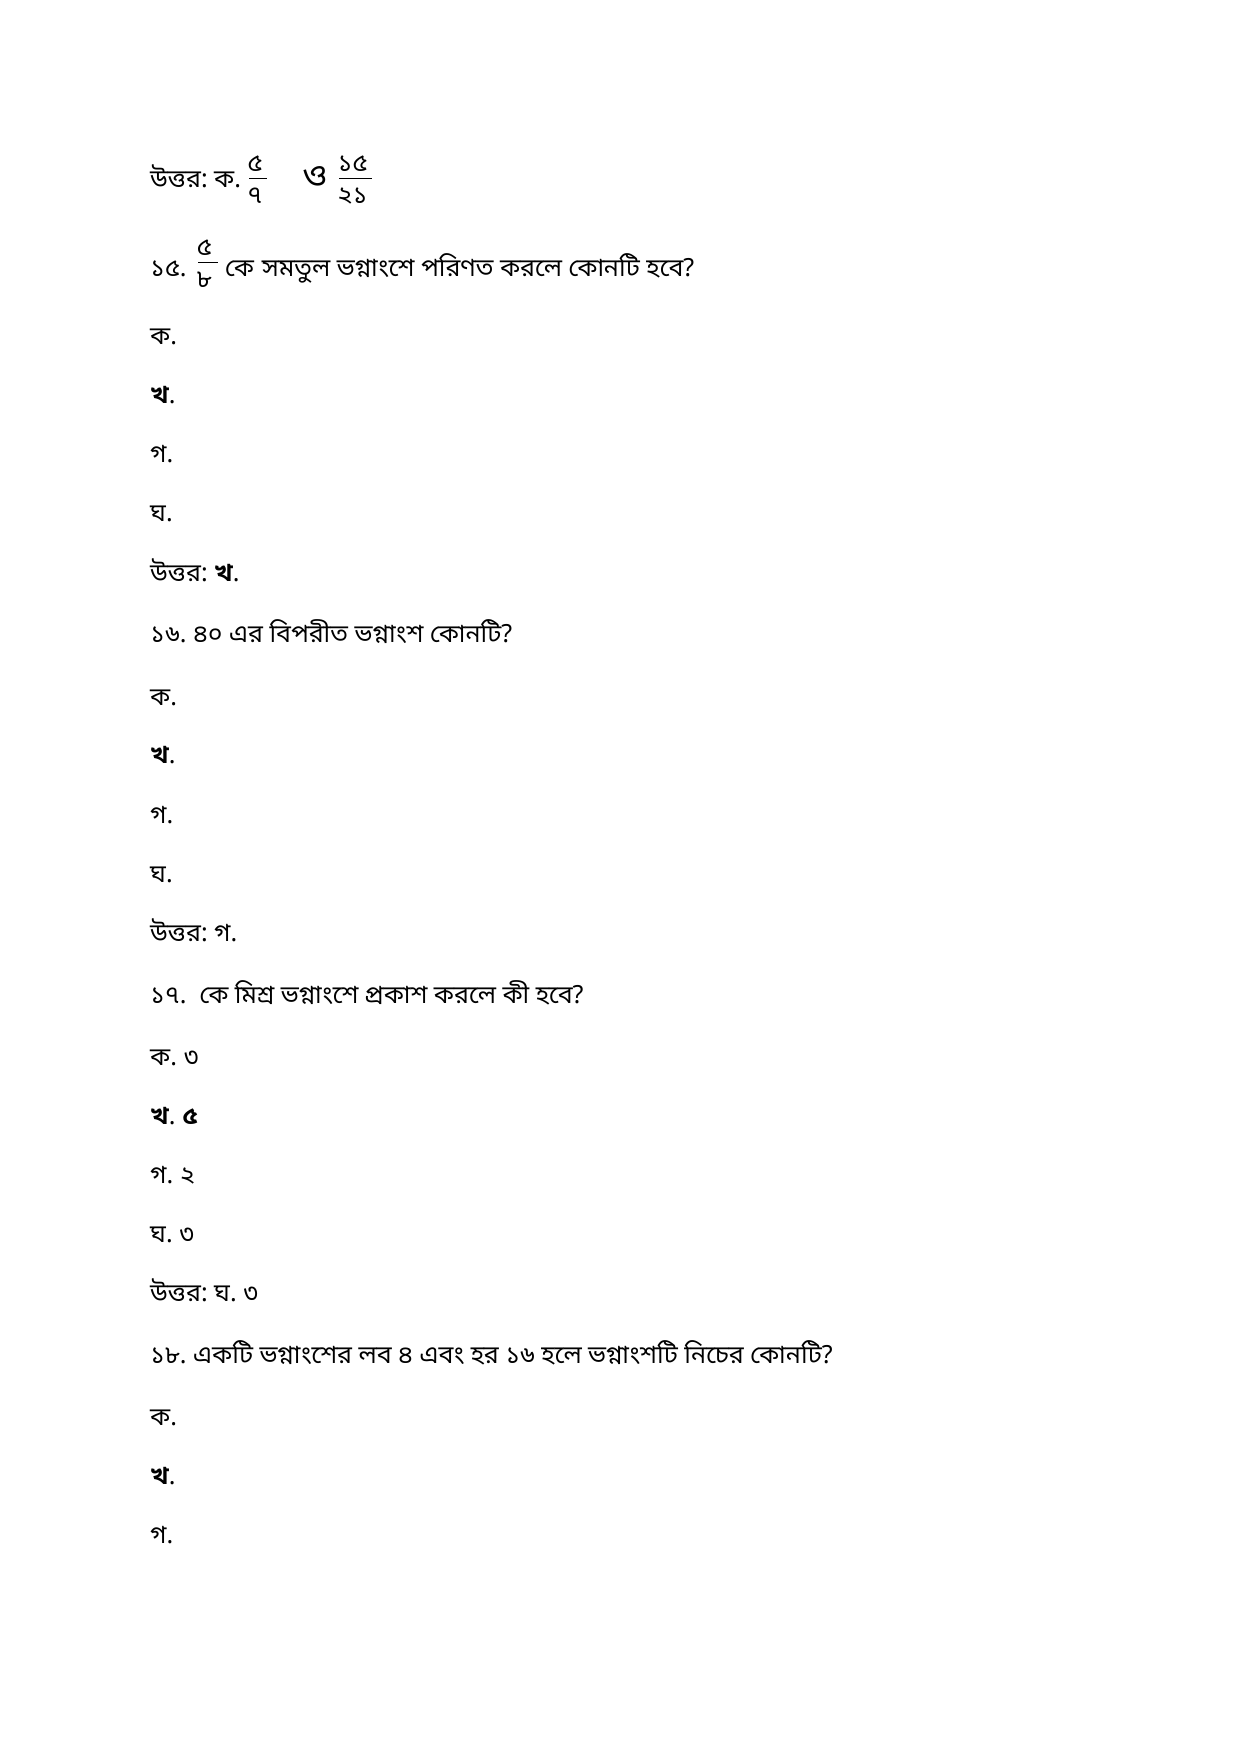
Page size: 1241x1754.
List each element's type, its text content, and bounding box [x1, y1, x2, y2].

text ক. [150, 1398, 1090, 1433]
text ১৭. কে মিশ্র ভগ্নাংশে প্রকাশ করলে কী হবে? [150, 976, 1090, 1013]
text গ. [150, 1517, 1090, 1551]
text উত্তর: ঘ. ৩ [150, 1274, 1090, 1312]
text খ. ৫ [150, 1097, 1090, 1131]
text উত্তর: খ. [150, 554, 1090, 591]
text ১৬. ৪০ এর বিপরীত ভগ্নাংশ কোনটি? [150, 616, 1090, 653]
text ঘ. [150, 855, 1090, 889]
text গ. [150, 796, 1090, 830]
text খ. [150, 1458, 1090, 1492]
text ঘ. [150, 495, 1090, 529]
text ১৮. একটি ভগ্নাংশের লব ৪ এবং হর ১৬ হলে ভগ্নাংশটি নিচের কোনটি? [150, 1337, 1090, 1373]
text ১৫. কে সমতুল ভগ্নাংশে পরিণত করলে কোনটি হবে? [150, 234, 1090, 293]
text খ. [150, 737, 1090, 771]
text ক. [150, 678, 1090, 712]
text গ. ২ [150, 1156, 1090, 1191]
text গ. [150, 436, 1090, 470]
text উত্তর: গ. [150, 914, 1090, 951]
text ক. [150, 318, 1090, 352]
text ঘ. ৩ [150, 1216, 1090, 1249]
text উত্তর: ক. ও [150, 150, 1090, 209]
text খ. [150, 377, 1090, 411]
text ক. ৩ [150, 1038, 1090, 1072]
